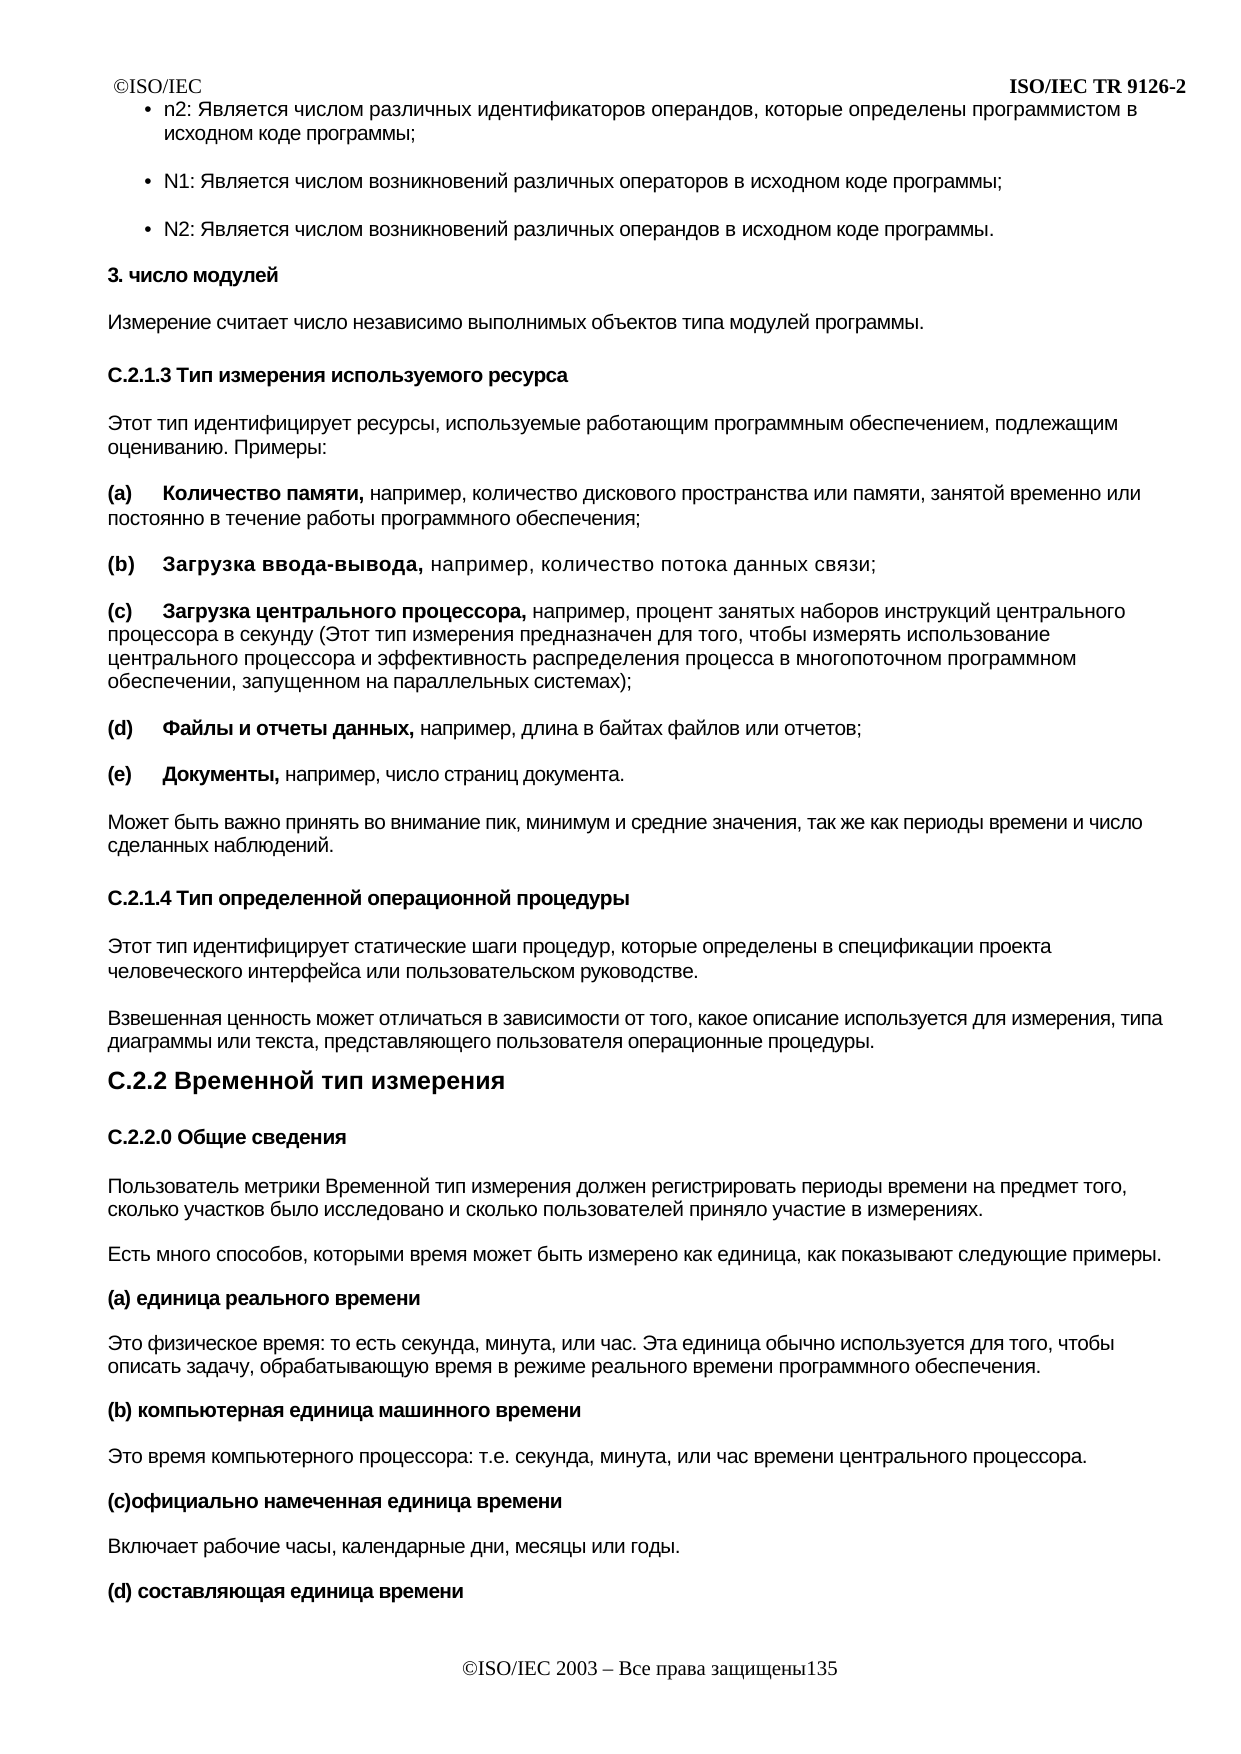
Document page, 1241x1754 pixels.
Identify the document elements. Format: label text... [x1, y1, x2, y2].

list Файлы и отчеты данных, например, длина в байтах файлов или отчетов; [107, 716, 1184, 740]
text Включает рабочие часы, календарные дни, месяцы или годы. [107, 1517, 1184, 1562]
text C.2.2.0 Общие сведения [107, 1125, 1184, 1149]
text Это физическое время: то есть секунда, минута, или час. Эта единица обычно используется для того, чтобы описать задачу, обрабатывающую время в режиме реального времени программного обеспечения. [107, 1332, 1184, 1378]
text Пользователь метрики Временной тип измерения должен регистрировать периоды времени на предмет того, сколько участков было исследовано и сколько пользователей приняло участие в измерениях. [107, 1175, 1184, 1221]
text Взвешенная ценность может отличаться в зависимости от того, какое описание используется для измерения, типа диаграммы или текста, представляющего пользователя операционные процедуры. [107, 1006, 1184, 1053]
text 3. число модулей [107, 245, 1184, 292]
text C.2.1.3 Тип измерения используемого ресурса [107, 363, 1184, 387]
text Измерение считает число независимо выполнимых объектов типа модулей программы. [107, 292, 1184, 339]
list N2: Является числом возникновений различных операндов в исходном коде программы. [144, 199, 1184, 245]
text Этот тип идентифицирует статические шаги процедур, которые определены в спецификации проекта человеческого интерфейса или пользовательском руководстве. [107, 934, 1184, 983]
text (c)официально намеченная единица времени [107, 1472, 1184, 1517]
subtitle C.2.2 Временной тип измерения [107, 1066, 1184, 1094]
list N1: Является числом возникновений различных операторов в исходном коде программы; [144, 169, 1184, 193]
text C.2.1.4 Тип определенной операционной процедуры [107, 886, 1184, 910]
text Есть много способов, которыми время может быть измерено как единица, как показывают следующие примеры. [107, 1242, 1184, 1266]
text (a) единица реального времени [107, 1285, 1184, 1309]
text Это время компьютерного процессора: т.е. секунда, минута, или час времени центрального процессора. [107, 1427, 1184, 1472]
text Может быть важно принять во внимание пик, минимум и средние значения, так же как периоды времени и число сделанных наблюдений. [107, 811, 1184, 858]
list Загрузка центрального процессора, например, процент занятых наборов инструкций центрального процессора в секунду (Этот тип измерения предназначен для того, чтобы измерять использование центрального процессора и эффективность распределения процесса в многопоточном программном обеспечении, запущенном на параллельных системах); [107, 599, 1184, 694]
text (d) составляющая единица времени [107, 1562, 1184, 1607]
text (b) компьютерная единица машинного времени [107, 1382, 1184, 1427]
text Этот тип идентифицирует ресурсы, используемые работающим программным обеспечением, подлежащим оцениванию. Примеры: [107, 411, 1184, 459]
list n2: Является числом различных идентификаторов операндов, которые определены программистом в исходном коде программы; [144, 98, 1184, 145]
list Загрузка ввода-вывода, например, количество потока данных связи; [107, 553, 1184, 577]
list Документы, например, число страниц документа. [107, 762, 1184, 786]
list Количество памяти, например, количество дискового пространства или памяти, занятой временно или постоянно в течение работы программного обеспечения; [107, 481, 1203, 530]
